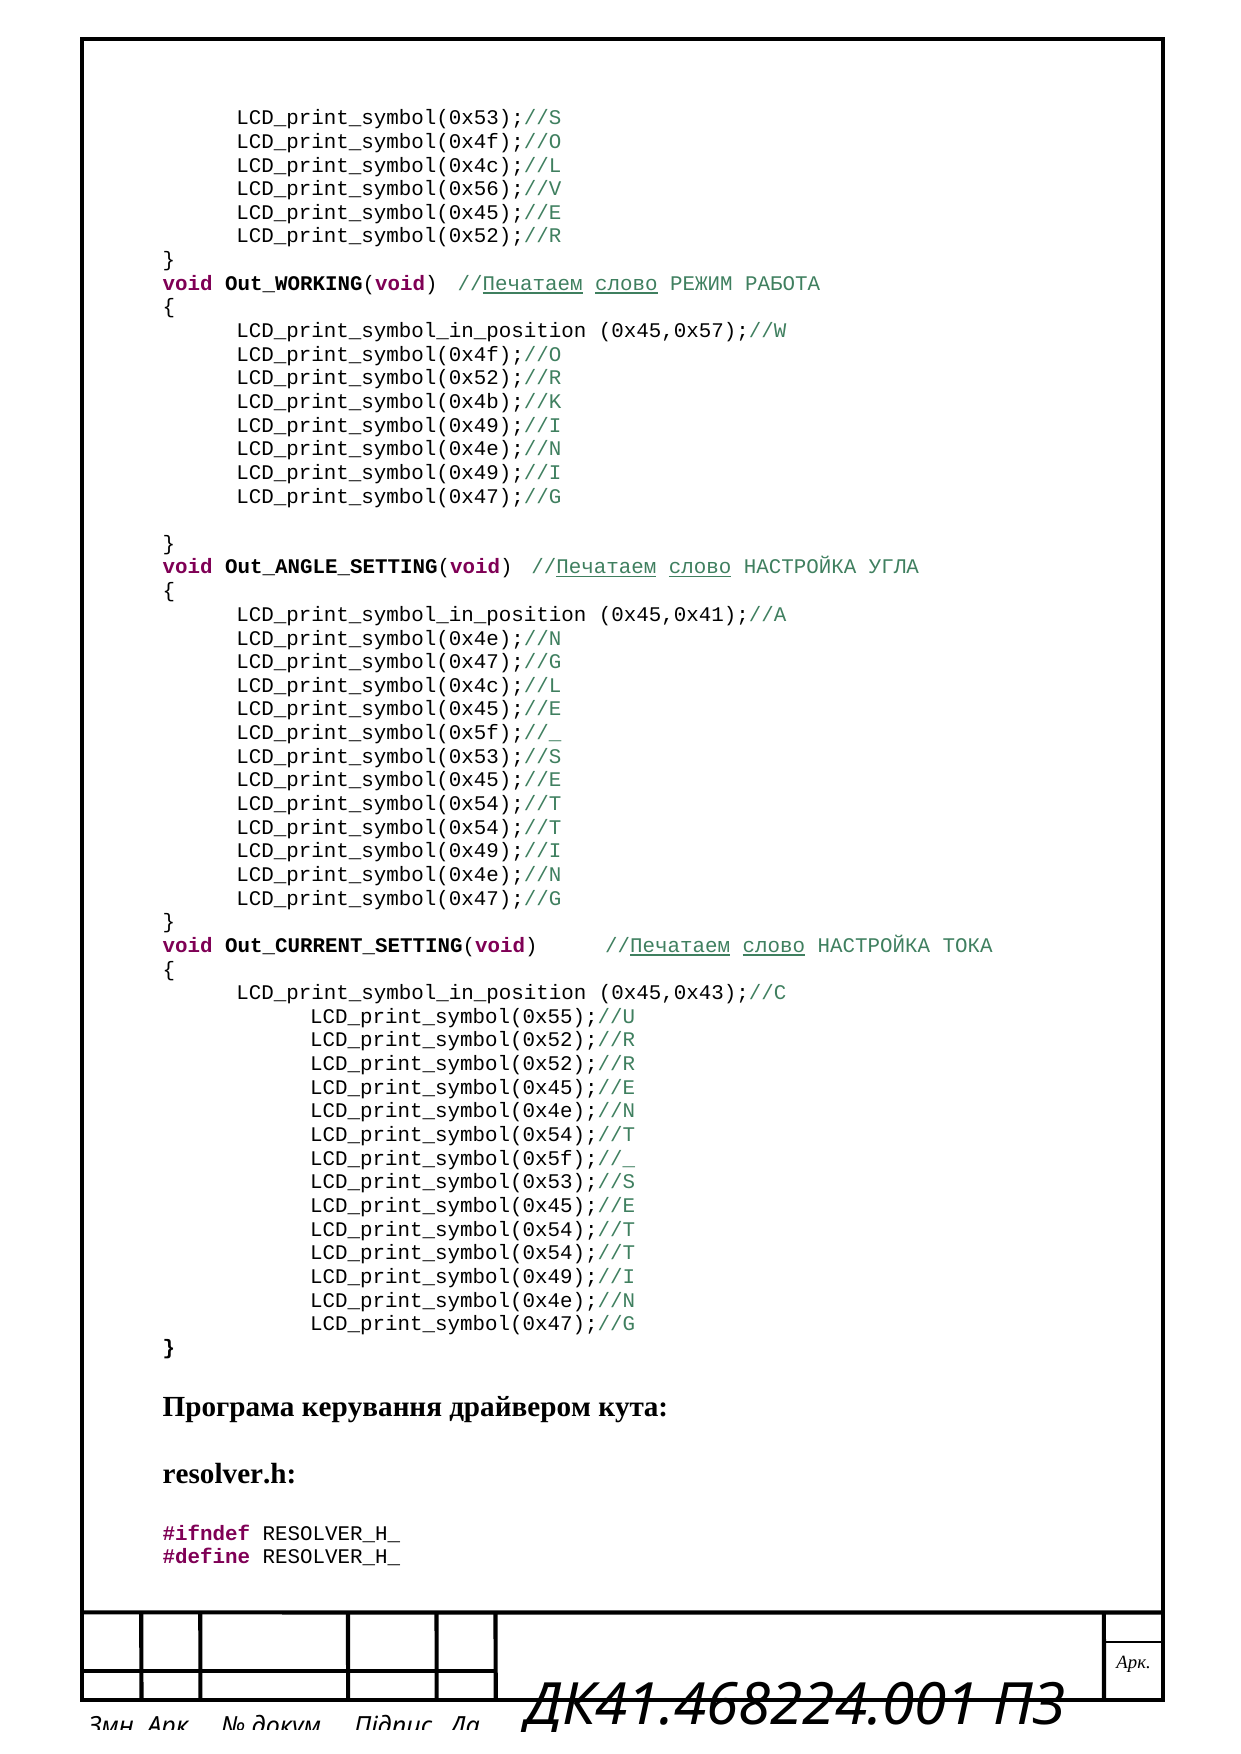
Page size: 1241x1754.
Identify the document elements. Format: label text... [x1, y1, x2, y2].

text void Out_ANGLE_SETTING(void) //Печатаем слово НАСТРОЙКА УГЛА [162, 557, 1152, 580]
text LCD_print_symbol(0x4e);//N [162, 1100, 1152, 1124]
text LCD_print_symbol(0x4f);//O [162, 131, 1152, 154]
text LCD_print_symbol(0x45);//E [162, 698, 1152, 722]
text { [162, 580, 1152, 604]
text LCD_print_symbol(0x54);//T [162, 817, 1152, 840]
text LCD_print_symbol(0x53);//S [162, 746, 1152, 769]
text LCD_print_symbol(0x52);//R [162, 1053, 1152, 1077]
text } [162, 1337, 1152, 1361]
text LCD_print_symbol(0x53);//S [162, 107, 1152, 131]
text LCD_print_symbol(0x5f);//_ [162, 1148, 1152, 1171]
text LCD_print_symbol(0x49);//I [162, 415, 1152, 438]
text #ifndef RESOLVER_H_ [162, 1523, 1152, 1547]
text { [162, 296, 1152, 320]
text LCD_print_symbol(0x52);//R [162, 1029, 1152, 1053]
text LCD_print_symbol(0x47);//G [162, 651, 1152, 675]
text LCD_print_symbol_in_position (0x45,0x43);//C [162, 982, 1152, 1006]
text LCD_print_symbol(0x4e);//N [162, 1289, 1152, 1313]
text Програма керування драйвером кута: [162, 1389, 1152, 1422]
text LCD_print_symbol(0x55);//U [162, 1006, 1152, 1029]
text LCD_print_symbol(0x47);//G [162, 888, 1152, 911]
text } [162, 911, 1152, 935]
text } [162, 533, 1152, 557]
text LCD_print_symbol(0x52);//R [162, 226, 1152, 249]
text LCD_print_symbol(0x54);//T [162, 1219, 1152, 1242]
text LCD_print_symbol(0x45);//E [162, 769, 1152, 793]
text LCD_print_symbol(0x49);//I [162, 1266, 1152, 1289]
text LCD_print_symbol(0x4e);//N [162, 438, 1152, 462]
text LCD_print_symbol(0x54);//T [162, 793, 1152, 817]
text LCD_print_symbol(0x5f);//_ [162, 722, 1152, 746]
text LCD_print_symbol(0x53);//S [162, 1171, 1152, 1195]
text LCD_print_symbol(0x4e);//N [162, 864, 1152, 888]
text LCD_print_symbol(0x49);//I [162, 840, 1152, 864]
text LCD_print_symbol(0x47);//G [162, 486, 1152, 509]
text void Out_WORKING(void) //Печатаем слово РЕЖИМ РАБОТА [162, 273, 1152, 296]
text void Out_CURRENT_SETTING(void) //Печатаем слово НАСТРОЙКА ТОКА [162, 935, 1152, 958]
text resolver.h: [162, 1456, 1152, 1489]
text LCD_print_symbol(0x45);//E [162, 202, 1152, 226]
text LCD_print_symbol(0x52);//R [162, 367, 1152, 391]
text LCD_print_symbol(0x45);//E [162, 1077, 1152, 1100]
text #define RESOLVER_H_ [162, 1547, 1152, 1570]
text LCD_print_symbol(0x45);//E [162, 1195, 1152, 1219]
text } [162, 249, 1152, 273]
text { [162, 958, 1152, 982]
text LCD_print_symbol(0x54);//T [162, 1124, 1152, 1148]
text LCD_print_symbol(0x49);//I [162, 462, 1152, 486]
text LCD_print_symbol(0x4e);//N [162, 627, 1152, 651]
text LCD_print_symbol(0x54);//T [162, 1242, 1152, 1266]
text LCD_print_symbol(0x4c);//L [162, 154, 1152, 178]
text LCD_print_symbol(0x4b);//K [162, 391, 1152, 415]
text LCD_print_symbol(0x4f);//O [162, 344, 1152, 367]
text LCD_print_symbol(0x56);//V [162, 178, 1152, 202]
text LCD_print_symbol(0x47);//G [162, 1313, 1152, 1337]
text LCD_print_symbol_in_position (0x45,0x57);//W [162, 320, 1152, 344]
text LCD_print_symbol_in_position (0x45,0x41);//A [162, 604, 1152, 627]
text LCD_print_symbol(0x4c);//L [162, 675, 1152, 698]
